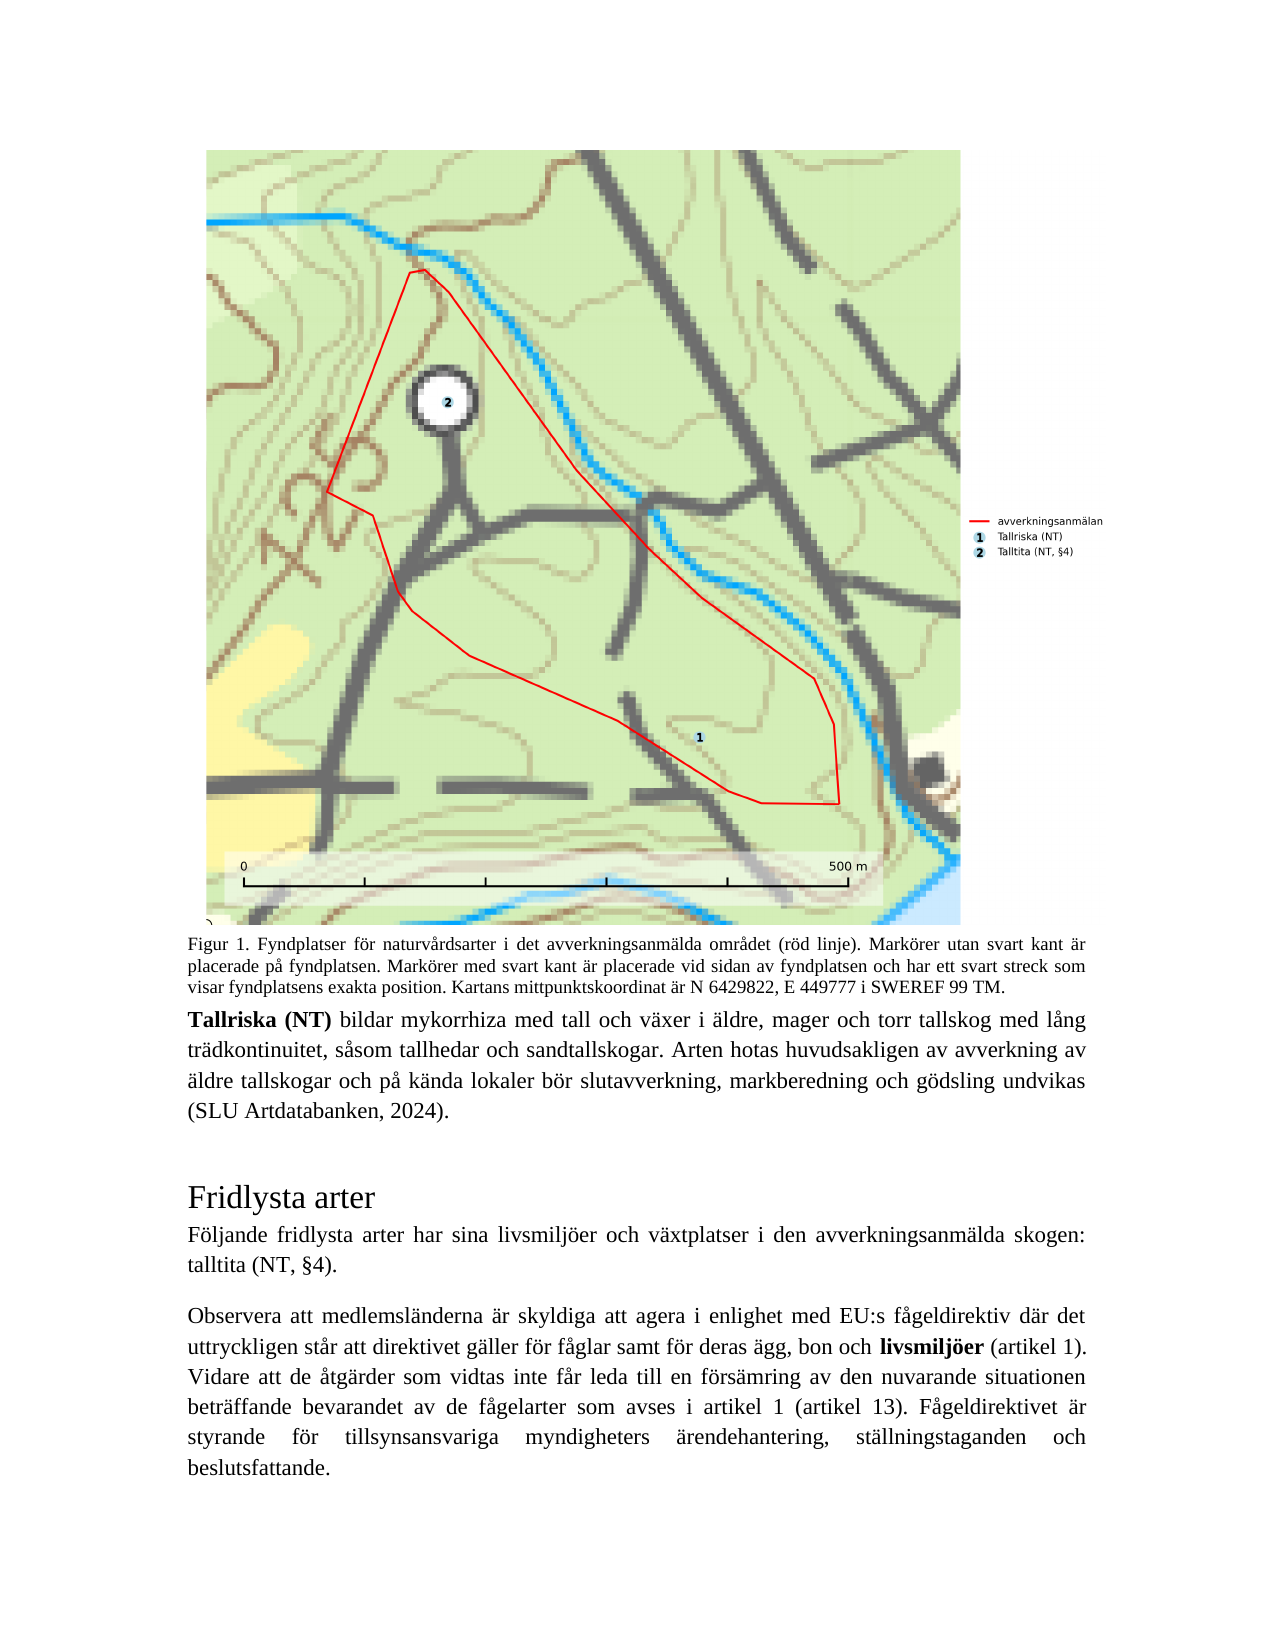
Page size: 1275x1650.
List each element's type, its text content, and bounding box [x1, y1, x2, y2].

text Observera att medlemsländerna är skyldiga att agera i enlighet med EU:s fågeldirektiv där det uttryckligen står att direktivet gäller för fåglar samt för deras ägg, bon och livsmiljöer (artikel 1). Vidare att de åtgärder som vidtas inte får leda till en försämring av den nuvarande situationen beträffande bevarandet av de fågelarter som avses i artikel 1 (artikel 13). Fågeldirektivet är styrande för tillsynsansvariga myndigheters ärendehantering, ställningstaganden och beslutsfattande. [187, 1302, 1087, 1480]
subtitle Fridlysta arter [187, 1177, 1087, 1216]
text Följande fridlysta arter har sina livsmiljöer och växtplatser i den avverkningsanmälda skogen: talltita (NT, §4). [187, 1221, 1087, 1278]
text Figur 1. Fyndplatser för naturvårdsarter i det avverkningsanmälda området (röd linje). Markörer utan svart kant är placerade på fyndplatsen. Markörer med svart kant är placerade vid sidan av fyndplatsen och har ett svart streck som visar fyndplatsens exakta position. Kartans mittpunktskoordinat är N 6429822, E 449777 i SWEREF 99 TM. [187, 933, 1087, 998]
picture [206, 150, 1107, 925]
text Tallriska (NT) bildar mykorrhiza med tall och växer i äldre, mager och torr tallskog med lång trädkontinuitet, såsom tallhedar och sandtallskogar. Arten hotas huvudsakligen av avverkning av äldre tallskogar och på kända lokaler bör slutavverkning, markberedning och gödsling undvikas (SLU Artdatabanken, 2024). [187, 1006, 1087, 1123]
